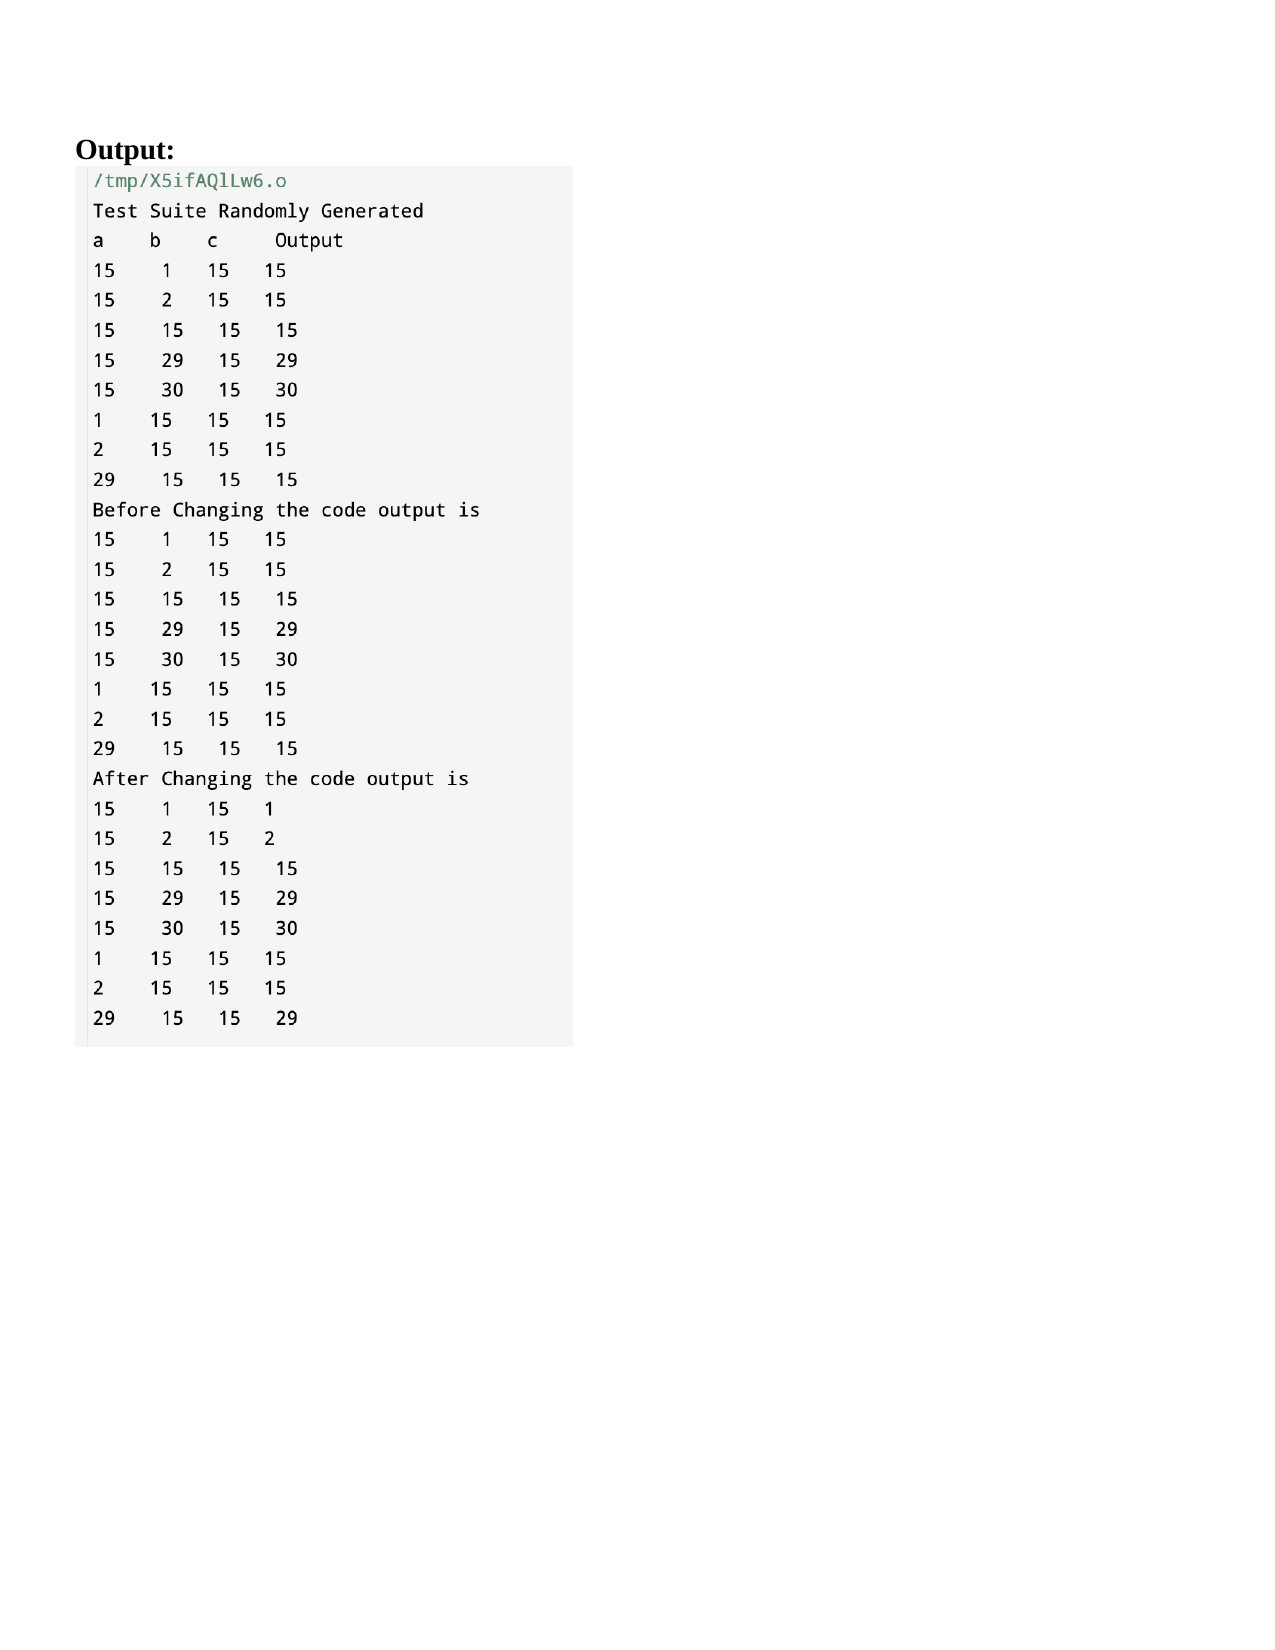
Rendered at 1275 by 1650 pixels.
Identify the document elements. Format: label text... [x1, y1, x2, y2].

picture [75, 166, 573, 1047]
text Output: [75, 132, 1200, 166]
